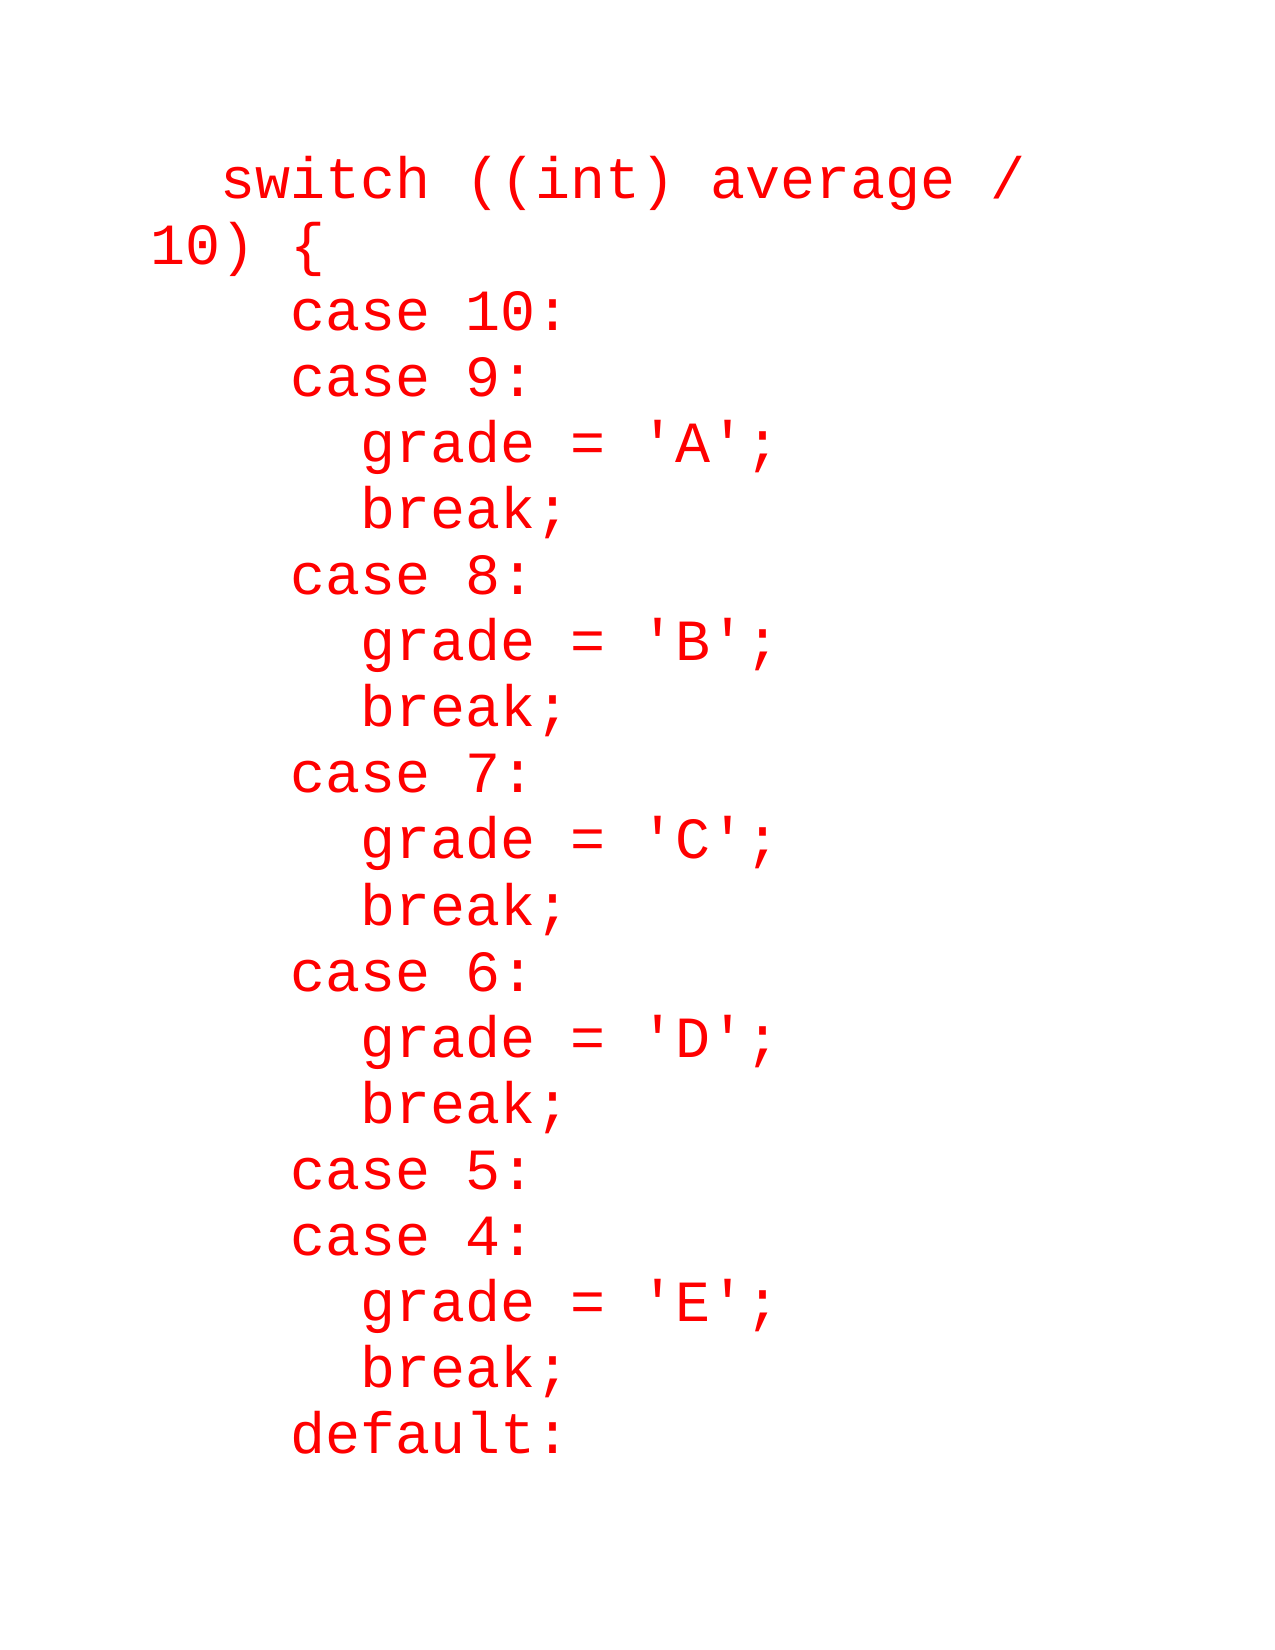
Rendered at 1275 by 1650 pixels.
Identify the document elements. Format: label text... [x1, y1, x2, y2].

text case 7: [150, 744, 1125, 810]
text case 6: [150, 942, 1125, 1008]
text grade = 'B'; [150, 612, 1125, 678]
text grade = 'E'; [150, 1273, 1125, 1339]
text break; [150, 480, 1125, 546]
text case 10: [150, 282, 1125, 348]
text case 9: [150, 348, 1125, 414]
text grade = 'A'; [150, 414, 1125, 480]
text break; [150, 876, 1125, 942]
text break; [150, 678, 1125, 744]
text grade = 'C'; [150, 810, 1125, 876]
text grade = 'D'; [150, 1008, 1125, 1074]
text case 4: [150, 1207, 1125, 1273]
text break; [150, 1339, 1125, 1405]
text break; [150, 1074, 1125, 1141]
text case 5: [150, 1141, 1125, 1207]
text case 8: [150, 546, 1125, 612]
text switch ((int) average / 10) { [150, 150, 1125, 282]
text default: [150, 1405, 1125, 1471]
